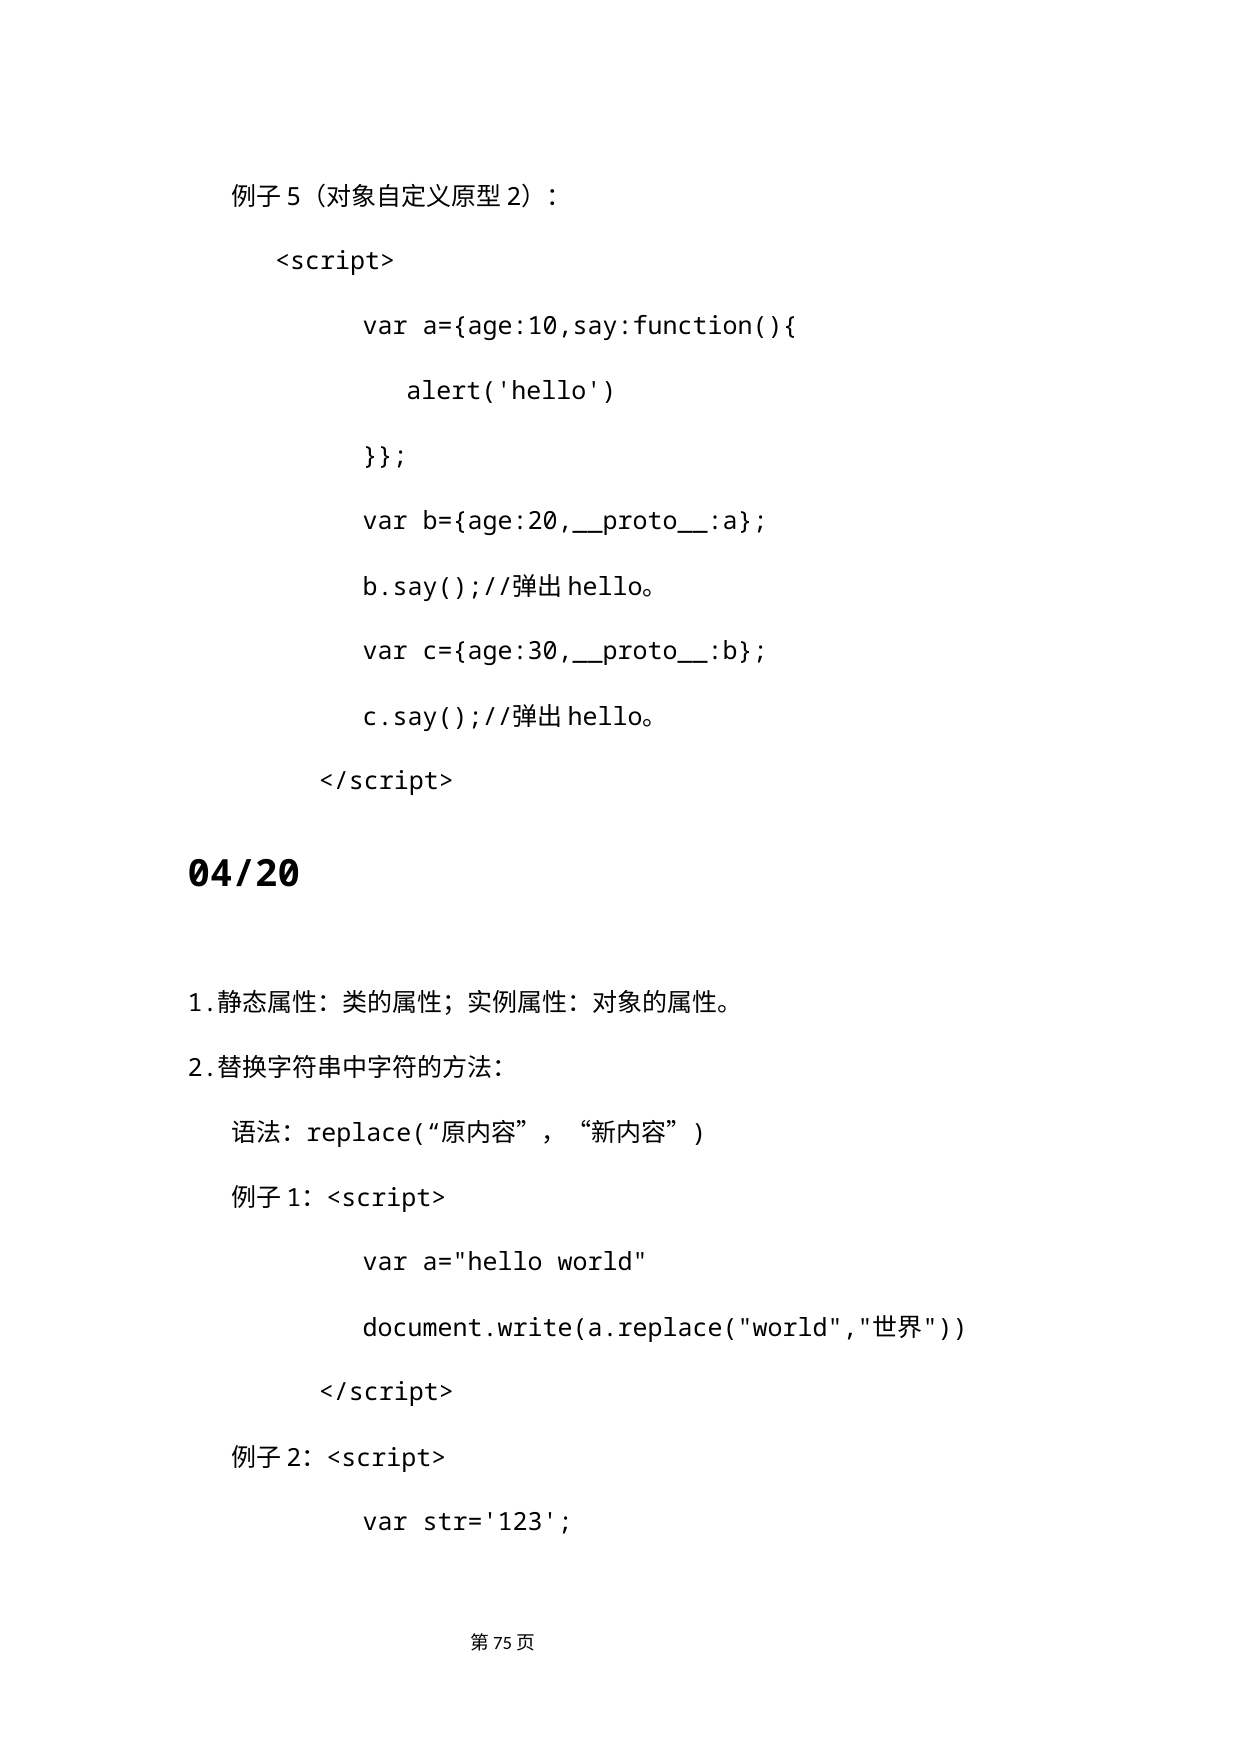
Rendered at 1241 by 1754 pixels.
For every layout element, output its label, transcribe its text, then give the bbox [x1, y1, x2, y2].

list var a={age:10,say:function(){ [187, 292, 1053, 357]
list var a="hello world" [187, 1228, 1053, 1293]
text 04/20 [187, 839, 1053, 904]
list 静态属性：类的属性；实例属性：对象的属性。 [187, 968, 1053, 1033]
list var str='123'; [187, 1488, 1053, 1553]
list </script> [187, 747, 1053, 812]
list </script> [187, 1358, 1053, 1423]
list 例子2：<script> [187, 1423, 1053, 1488]
list 例子5（对象自定义原型2）： [187, 162, 1053, 227]
list 例子1：<script> [187, 1163, 1053, 1228]
list var b={age:20,__proto__:a}; [187, 487, 1053, 552]
list c.say();//弹出hello。 [187, 682, 1053, 747]
list }}; [187, 422, 1053, 487]
list <script> [231, 227, 1053, 292]
list document.write(a.replace("world","世界")) [187, 1293, 1053, 1358]
list alert('hello') [187, 357, 1053, 422]
list b.say();//弹出hello。 [187, 552, 1053, 617]
list 替换字符串中字符的方法： [187, 1033, 1053, 1098]
list 语法：replace(“原内容”，“新内容”) [187, 1098, 1053, 1163]
list var c={age:30,__proto__:b}; [187, 617, 1053, 682]
